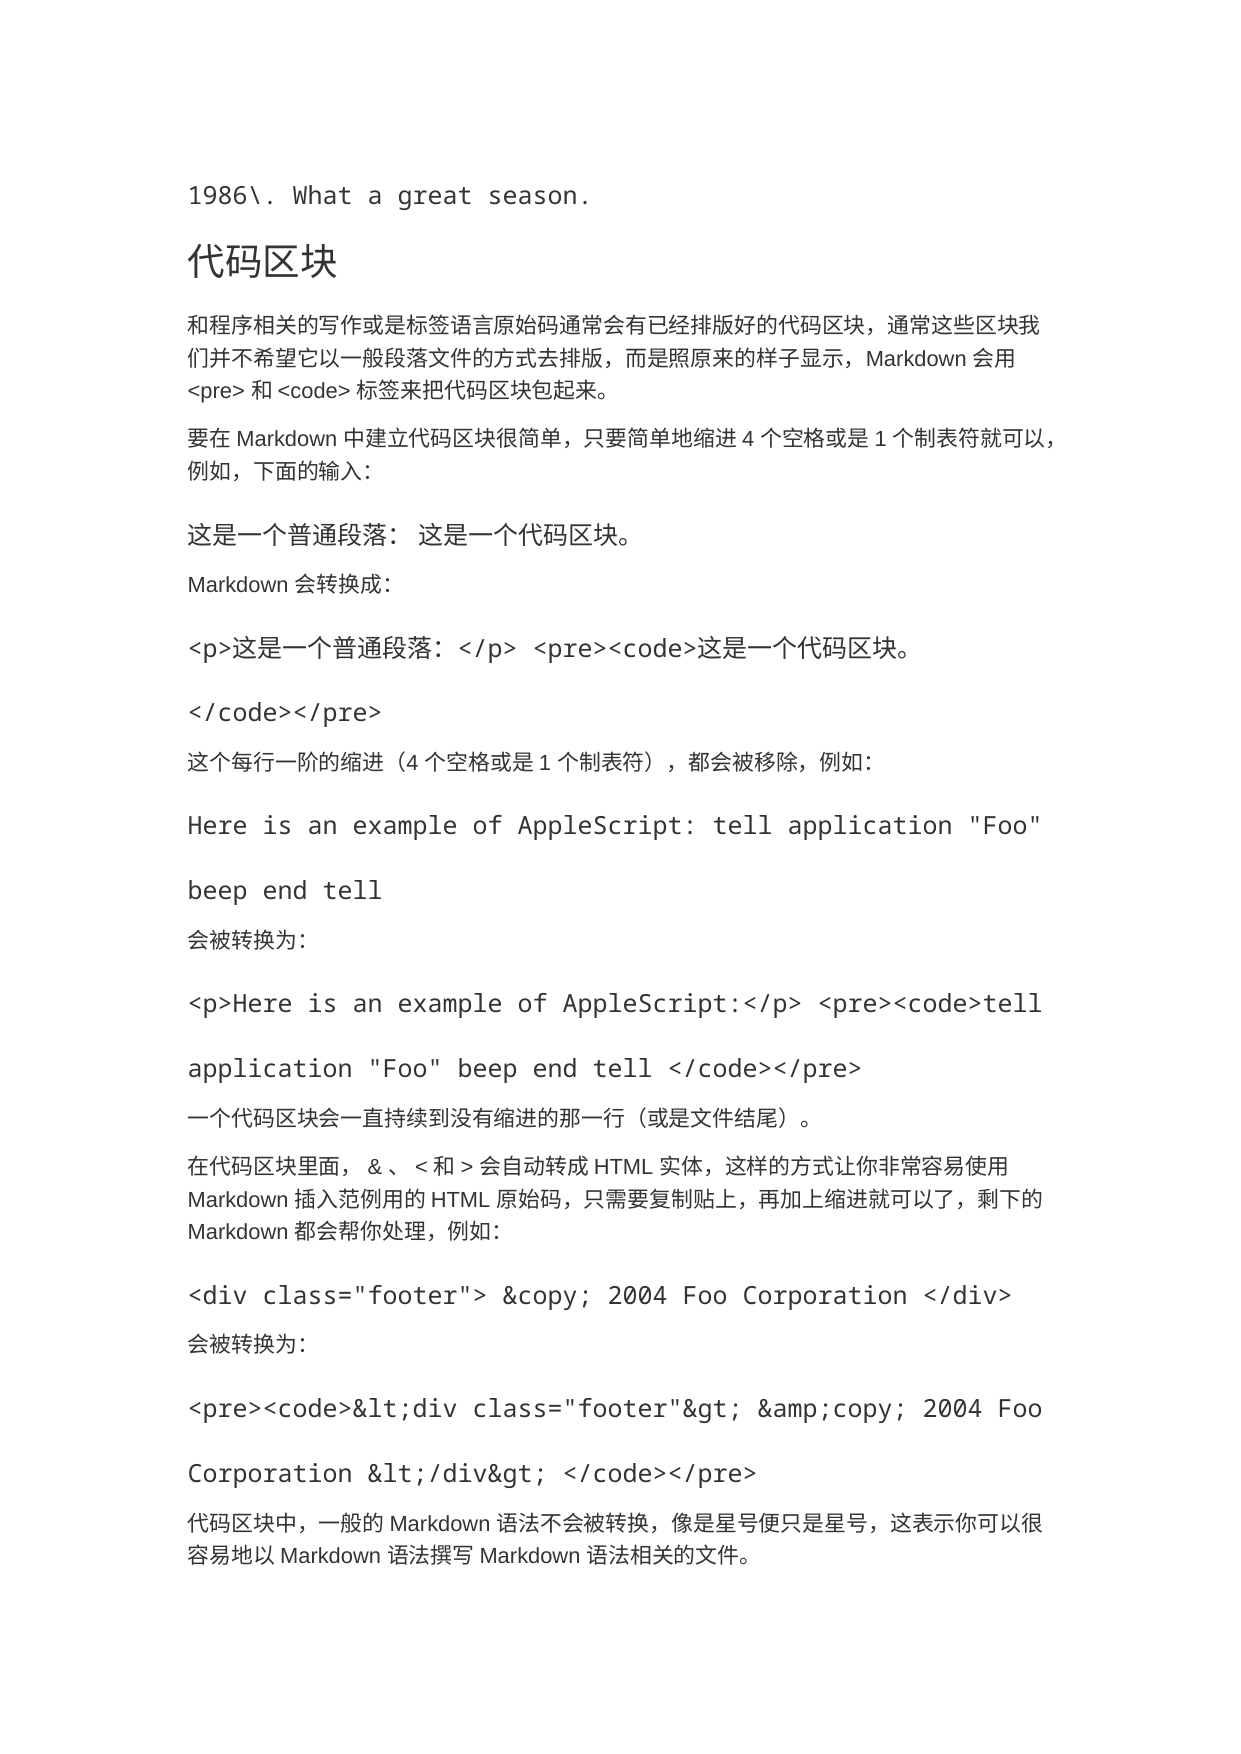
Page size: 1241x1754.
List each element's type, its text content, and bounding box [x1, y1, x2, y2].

text 和程序相关的写作或是标签语言原始码通常会有已经排版好的代码区块，通常这些区块我们并不希望它以一般段落文件的方式去排版，而是照原来的样子显示，Markdown 会用 <pre> 和 <code> 标签来把代码区块包起来。 [187, 308, 1053, 405]
text 一个代码区块会一直持续到没有缩进的那一行（或是文件结尾）。 [187, 1101, 1053, 1133]
text Here is an example of AppleScript: tell application "Foo" beep end tell [187, 793, 1053, 923]
text <div class="footer"> &copy; 2004 Foo Corporation </div> [187, 1262, 1053, 1327]
text 在代码区块里面， & 、 < 和 > 会自动转成 HTML 实体，这样的方式让你非常容易使用 Markdown 插入范例用的 HTML 原始码，只需要复制贴上，再加上缩进就可以了，剩下的 Markdown 都会帮你处理，例如： [187, 1149, 1053, 1246]
text 这个每行一阶的缩进（4 个空格或是 1 个制表符），都会被移除，例如： [187, 744, 1053, 777]
text 代码区块中，一般的 Markdown 语法不会被转换，像是星号便只是星号，这表示你可以很容易地以 Markdown 语法撰写 Markdown 语法相关的文件。 [187, 1505, 1053, 1570]
text <p>这是一个普通段落：</p> <pre><code>这是一个代码区块。 </code></pre> [187, 614, 1053, 744]
text 会被转换为： [187, 923, 1053, 955]
text 代码区块 [187, 227, 1053, 292]
text 这是一个普通段落： 这是一个代码区块。 [187, 501, 1053, 566]
text <p>Here is an example of AppleScript:</p> <pre><code>tell application "Foo" beep end tell </code></pre> [187, 971, 1053, 1101]
text 要在 Markdown 中建立代码区块很简单，只要简单地缩进 4 个空格或是 1 个制表符就可以，例如，下面的输入： [187, 421, 1053, 486]
text 1986\. What a great season. [187, 162, 1053, 227]
text <pre><code>&lt;div class="footer"&gt; &amp;copy; 2004 Foo Corporation &lt;/div&gt; </code></pre> [187, 1375, 1053, 1505]
text Markdown 会转换成： [187, 566, 1053, 599]
text 会被转换为： [187, 1327, 1053, 1359]
